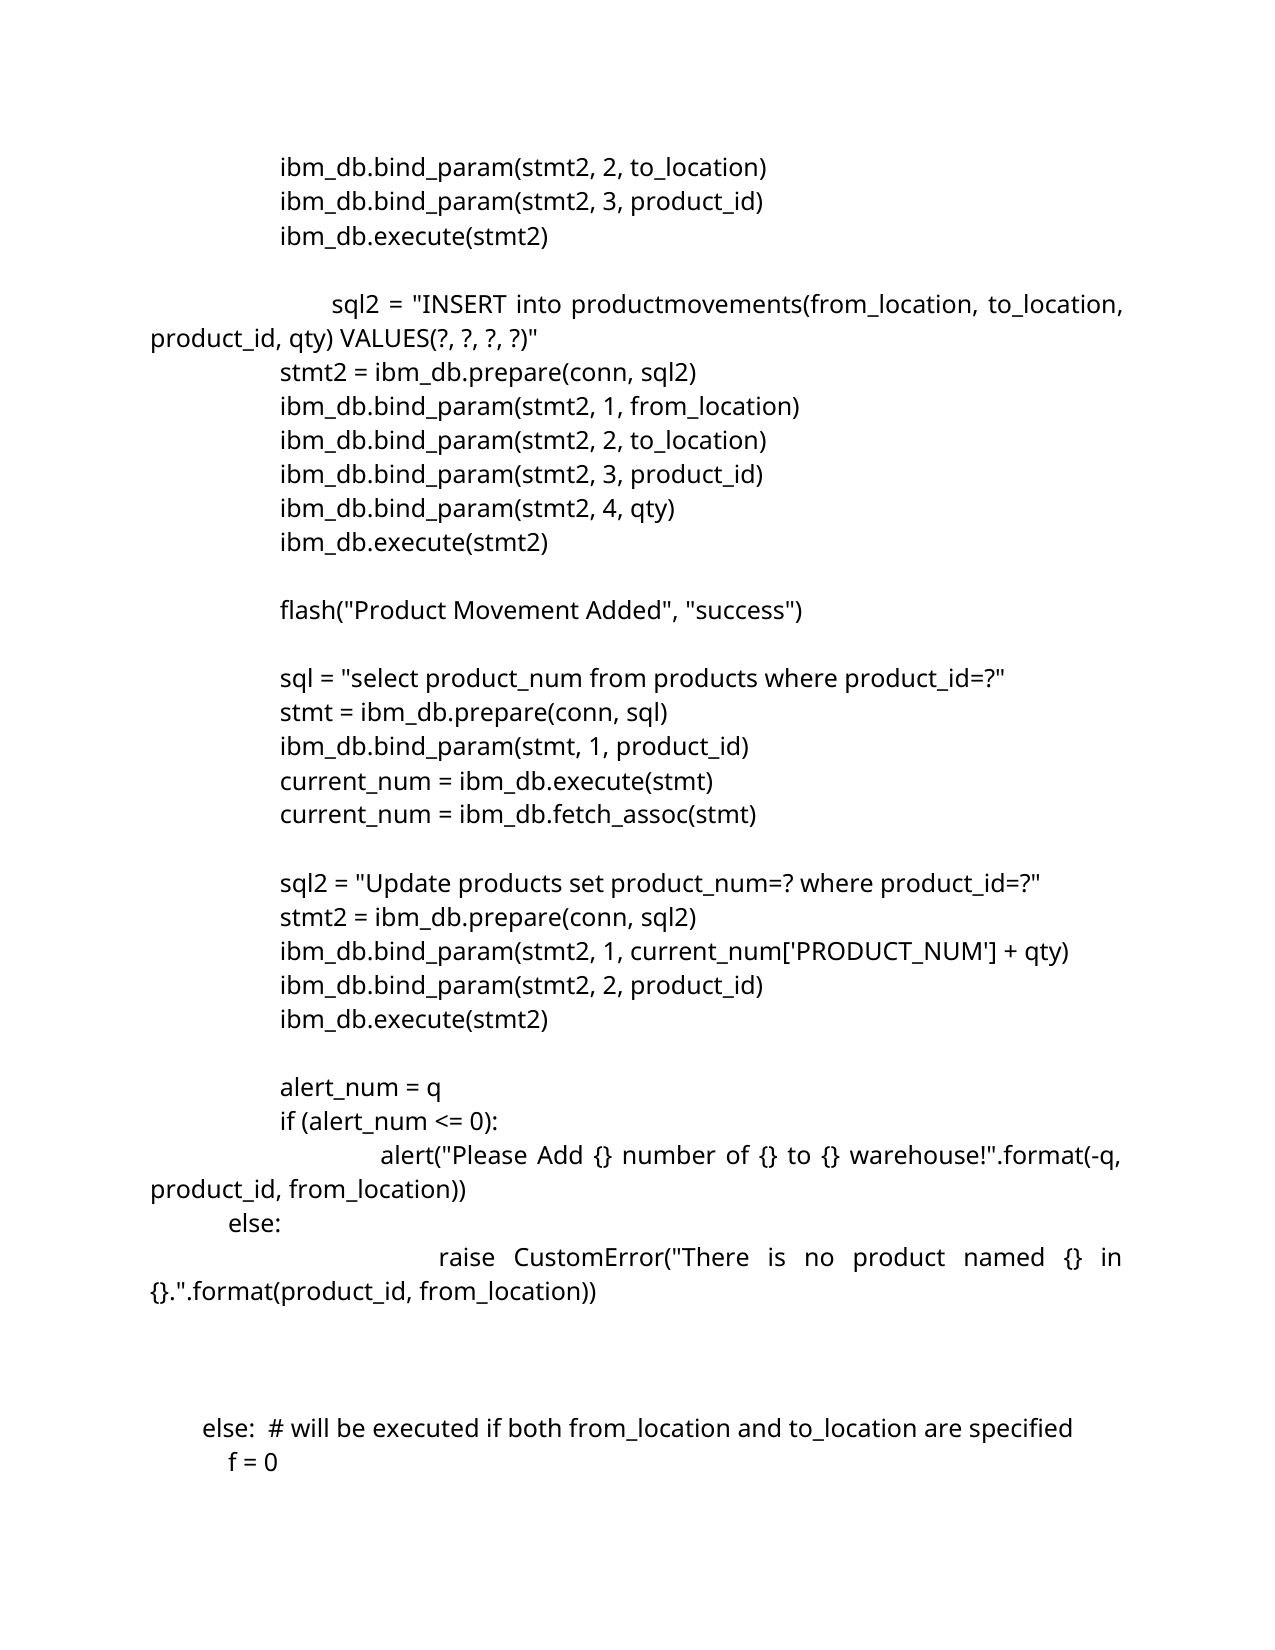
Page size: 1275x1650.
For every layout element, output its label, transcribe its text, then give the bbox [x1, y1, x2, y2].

text raise CustomError("There is no product named {} in {}.".format(product_id, from_location)) [150, 1240, 1125, 1308]
text sql2 = "INSERT into productmovements(from_location, to_location, product_id, qty) VALUES(?, ?, ?, ?)" [150, 286, 1125, 354]
text ibm_db.bind_param(stmt2, 3, product_id) [150, 184, 1125, 218]
text ibm_db.bind_param(stmt2, 1, from_location) [150, 388, 1125, 422]
text ibm_db.execute(stmt2) [150, 1002, 1125, 1036]
text f = 0 [150, 1444, 1125, 1478]
text sql2 = "Update products set product_num=? where product_id=?" [150, 865, 1125, 899]
text sql = "select product_num from products where product_id=?" [150, 661, 1125, 695]
text stmt2 = ibm_db.prepare(conn, sql2) [150, 354, 1125, 388]
text current_num = ibm_db.execute(stmt) [150, 763, 1125, 797]
text alert("Please Add {} number of {} to {} warehouse!".format(-q, product_id, from_location)) [150, 1138, 1125, 1206]
text stmt = ibm_db.prepare(conn, sql) [150, 695, 1125, 729]
text ibm_db.execute(stmt2) [150, 525, 1125, 559]
text ibm_db.bind_param(stmt2, 3, product_id) [150, 457, 1125, 491]
text stmt2 = ibm_db.prepare(conn, sql2) [150, 899, 1125, 933]
text ibm_db.bind_param(stmt, 1, product_id) [150, 729, 1125, 763]
text flash("Product Movement Added", "success") [150, 593, 1125, 627]
text ibm_db.bind_param(stmt2, 2, to_location) [150, 150, 1125, 184]
text ibm_db.bind_param(stmt2, 1, current_num['PRODUCT_NUM'] + qty) [150, 933, 1125, 967]
text ibm_db.execute(stmt2) [150, 218, 1125, 252]
text alert_num = q [150, 1070, 1125, 1104]
text else: [150, 1206, 1125, 1240]
text ibm_db.bind_param(stmt2, 2, product_id) [150, 967, 1125, 1002]
text if (alert_num <= 0): [150, 1104, 1125, 1138]
text ibm_db.bind_param(stmt2, 2, to_location) [150, 422, 1125, 457]
text current_num = ibm_db.fetch_assoc(stmt) [150, 797, 1125, 831]
text else: # will be executed if both from_location and to_location are specified [150, 1410, 1125, 1444]
text ibm_db.bind_param(stmt2, 4, qty) [150, 491, 1125, 525]
